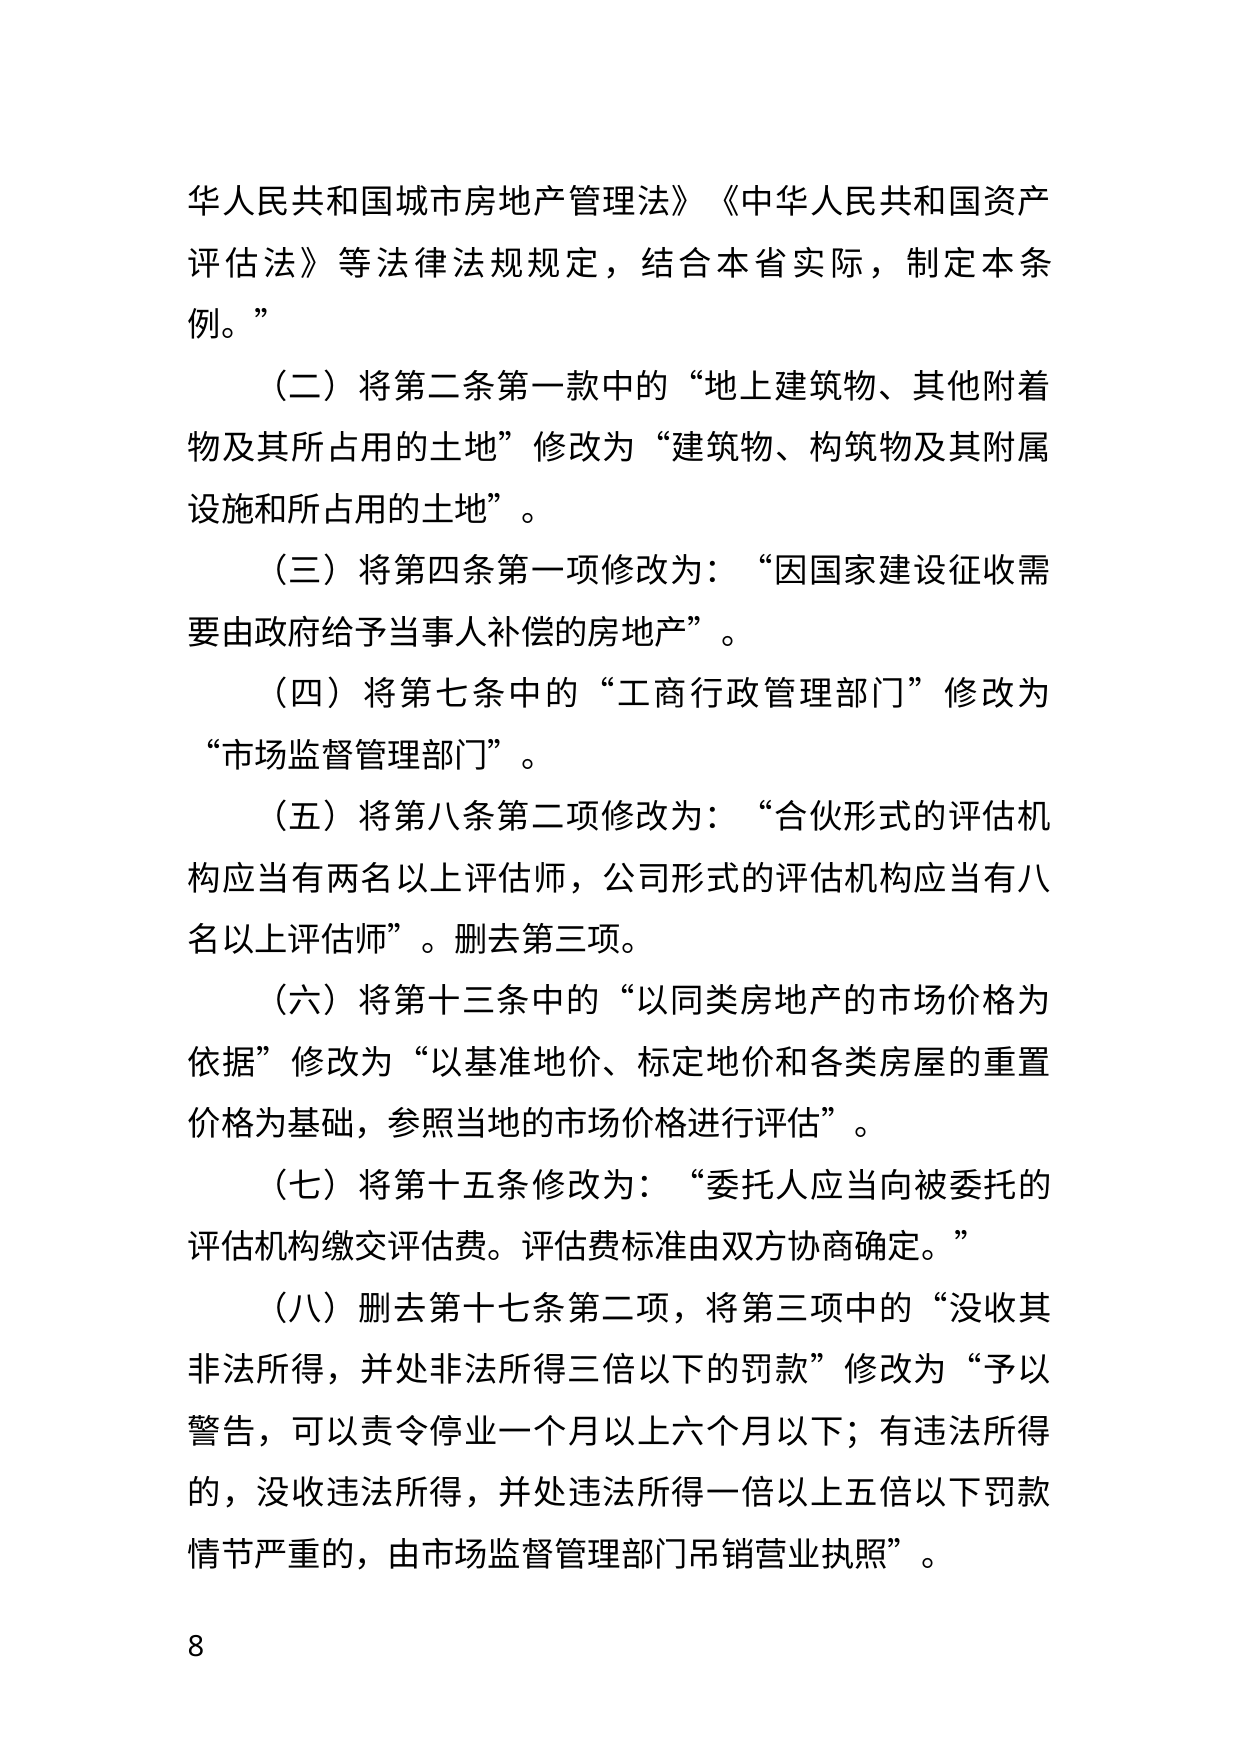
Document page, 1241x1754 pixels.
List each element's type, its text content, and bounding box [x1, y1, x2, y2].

text （七）将第十五条修改为：“委托人应当向被委托的评估机构缴交评估费。评估费标准由双方协商确定。” [187, 1145, 1053, 1268]
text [187, 162, 1053, 346]
text （八）删去第十七条第二项，将第三项中的“没收其非法所得，并处非法所得三倍以下的罚款”修改为“予以警告，可以责令停业一个月以上六个月以下；有违法所得的，没收违法所得，并处违法所得一倍以上五倍以下罚款；情节严重的，由市场监督管理部门吊销营业执照”。 [187, 1268, 1053, 1576]
text （五）将第八条第二项修改为：“合伙形式的评估机构应当有两名以上评估师，公司形式的评估机构应当有八名以上评估师”。删去第三项。 [187, 777, 1053, 961]
text （二）将第二条第一款中的“地上建筑物、其他附着物及其所占用的土地”修改为“建筑物、构筑物及其附属设施和所占用的土地”。 [187, 346, 1053, 531]
text （三）将第四条第一项修改为：“因国家建设征收需要由政府给予当事人补偿的房地产”。 [187, 531, 1053, 654]
text （四）将第七条中的“工商行政管理部门”修改为“市场监督管理部门”。 [187, 654, 1053, 777]
text （六）将第十三条中的“以同类房地产的市场价格为依据”修改为“以基准地价、标定地价和各类房屋的重置价格为基础，参照当地的市场价格进行评估”。 [187, 961, 1053, 1145]
